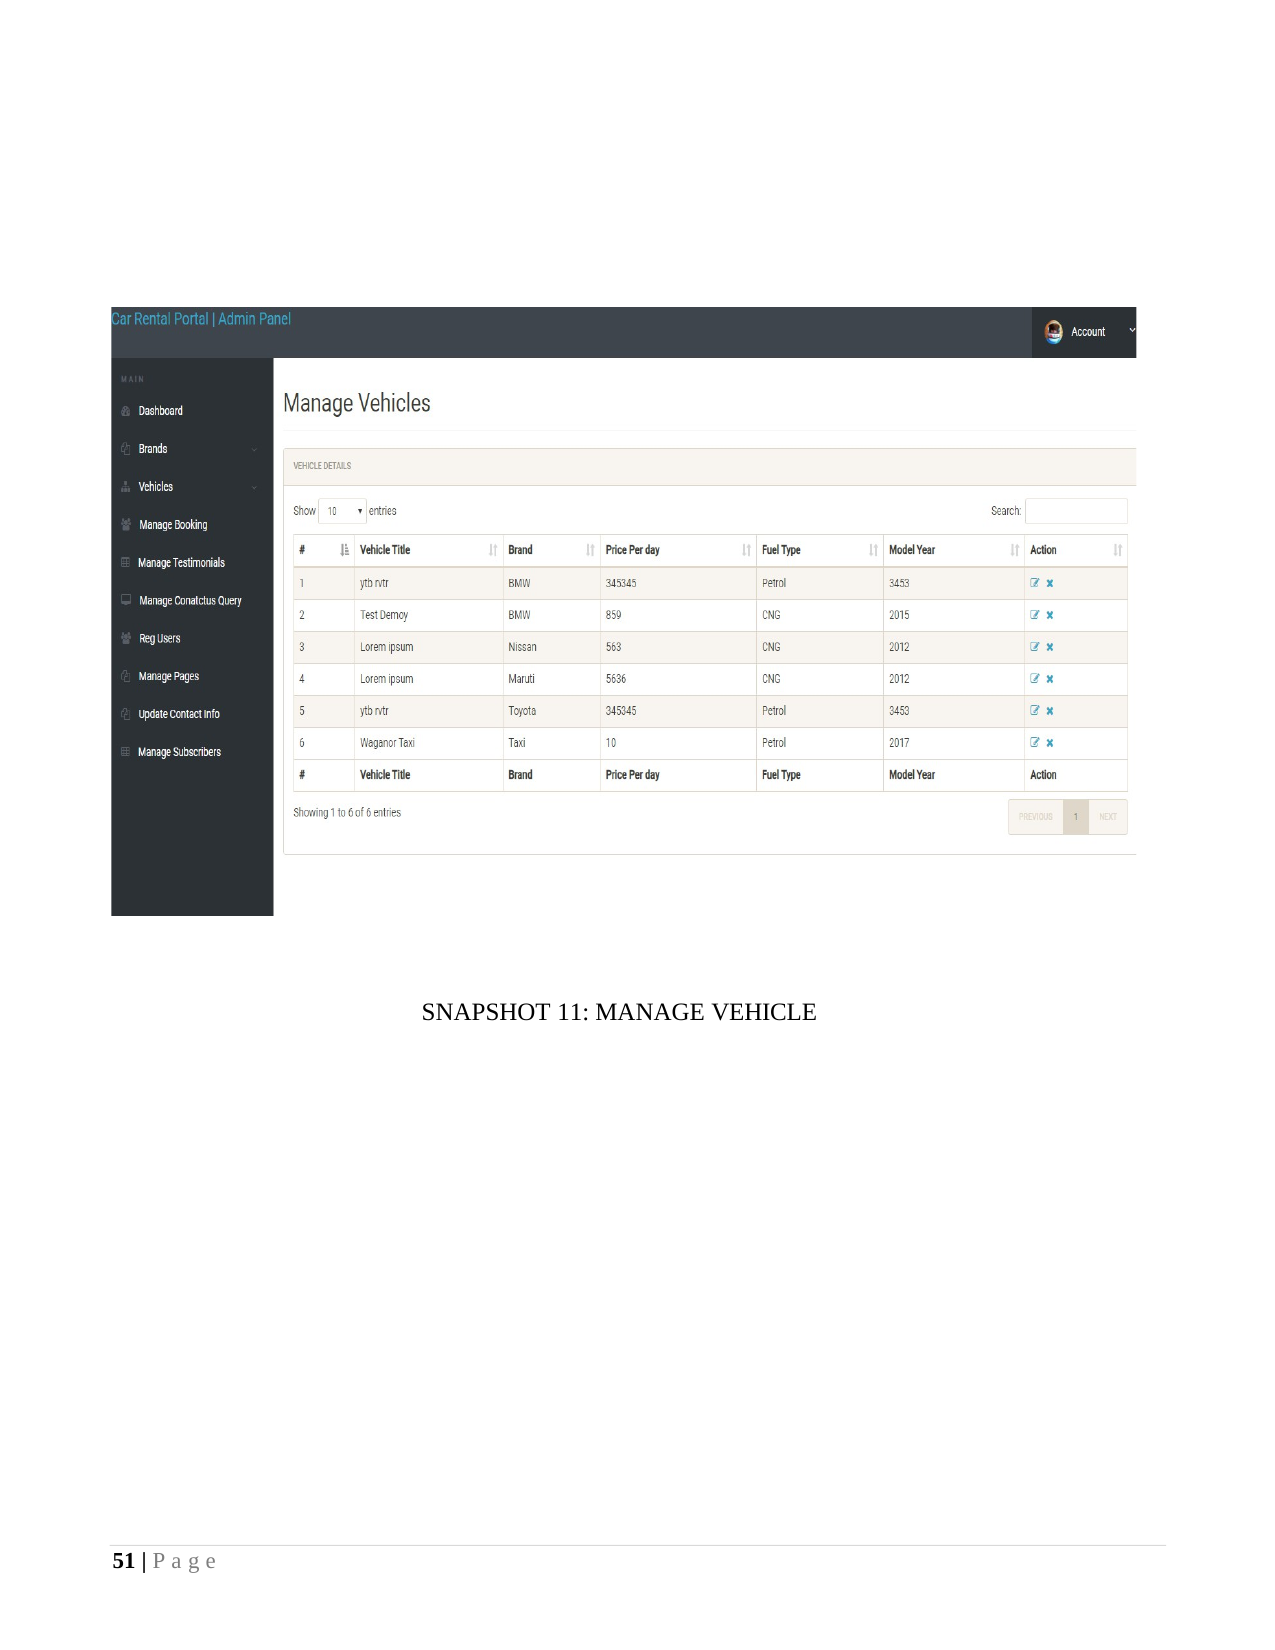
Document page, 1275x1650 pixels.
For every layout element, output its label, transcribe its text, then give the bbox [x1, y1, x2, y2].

picture [111, 307, 1137, 916]
text SNAPSHOT 11: MANAGE VEHICLE [39, 997, 1199, 1026]
